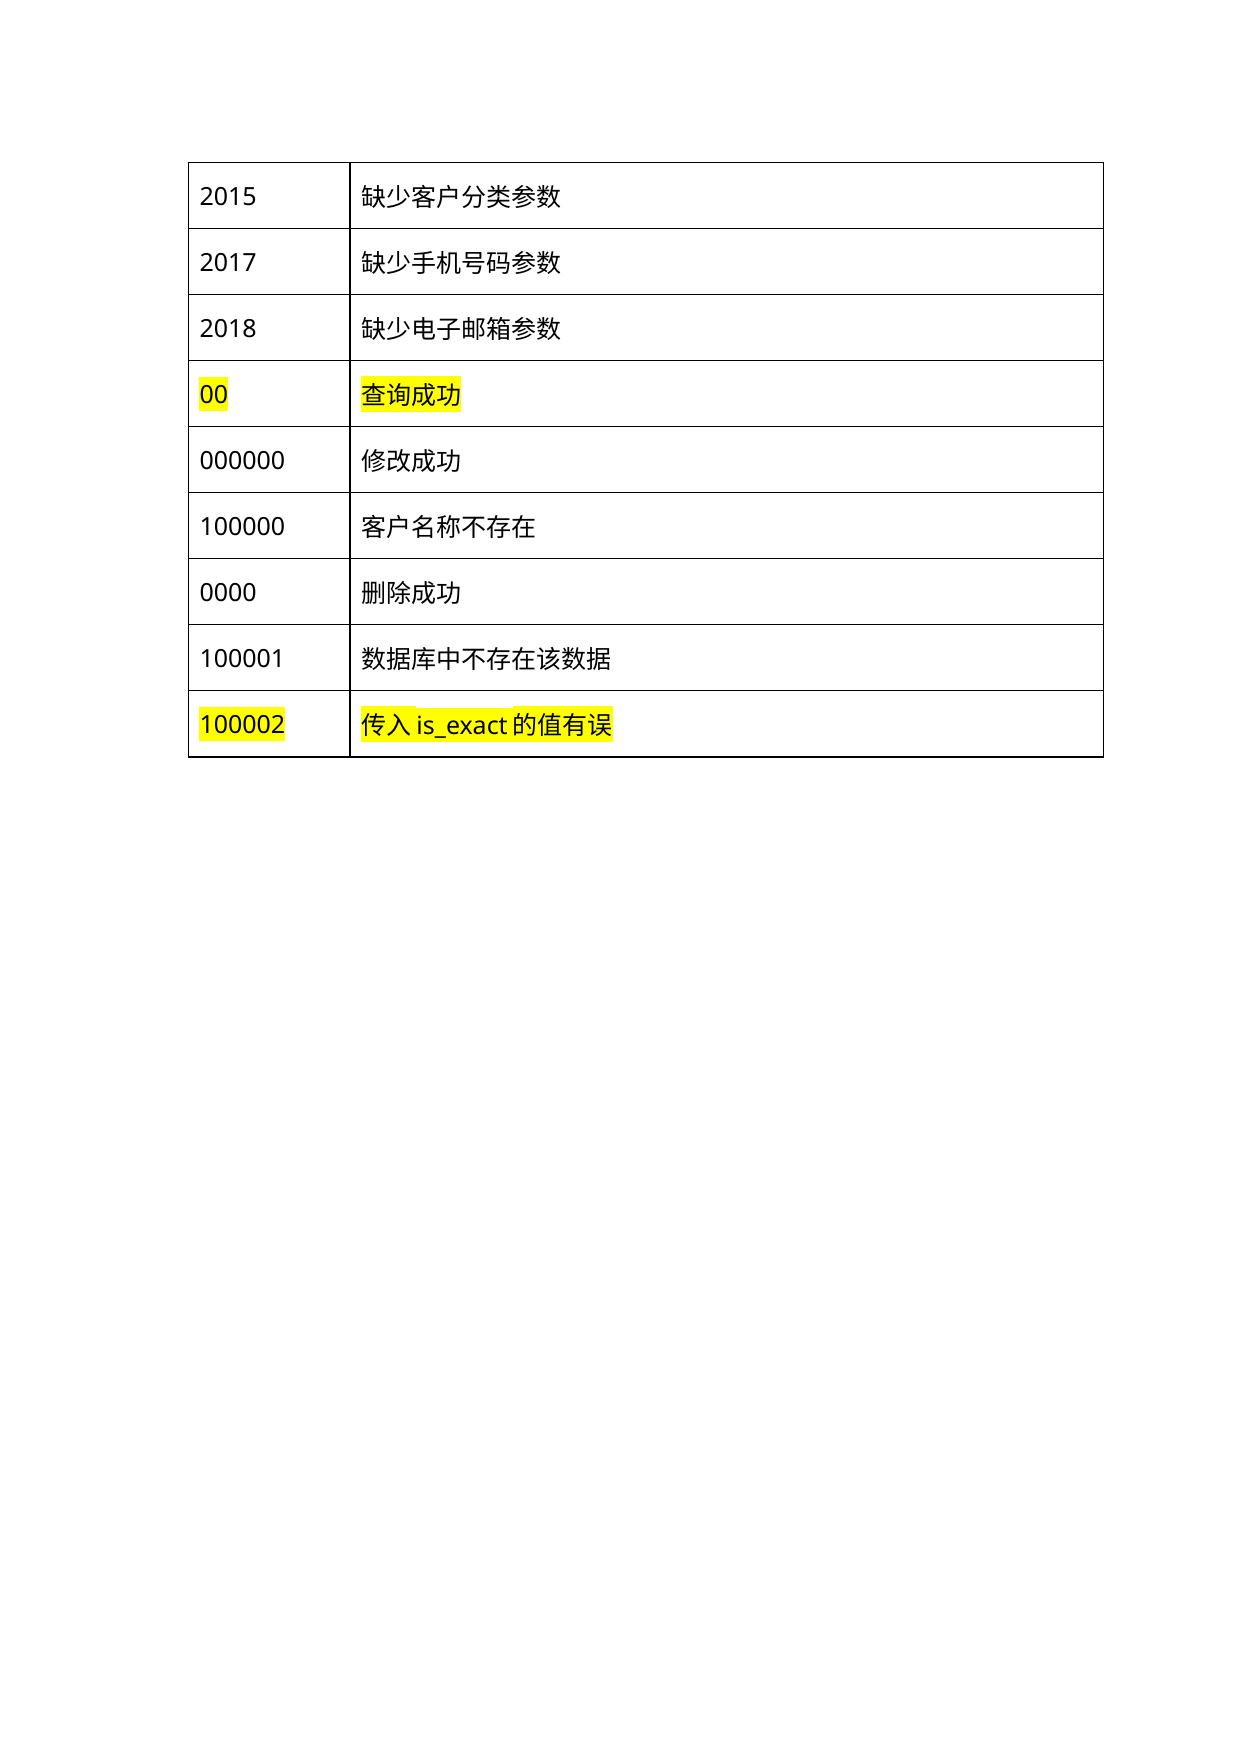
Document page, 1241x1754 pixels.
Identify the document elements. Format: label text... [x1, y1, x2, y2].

table_cell 100000 [189, 493, 349, 558]
table_cell 2017 [189, 229, 349, 294]
table_cell 00 [189, 361, 349, 426]
table_cell 100001 [189, 625, 349, 690]
table_cell 数据库中不存在该数据 [351, 625, 1103, 690]
table_cell 删除成功 [351, 559, 1103, 624]
table_cell 修改成功 [351, 427, 1103, 492]
table_cell 传入is_exact的值有误 [351, 691, 1103, 756]
table_cell 100002 [189, 691, 349, 756]
table_cell 2018 [189, 295, 349, 360]
table_cell 000000 [189, 427, 349, 492]
table_cell 客户名称不存在 [351, 493, 1103, 558]
table_cell 2015 [189, 163, 349, 228]
table_cell 0000 [189, 559, 349, 624]
